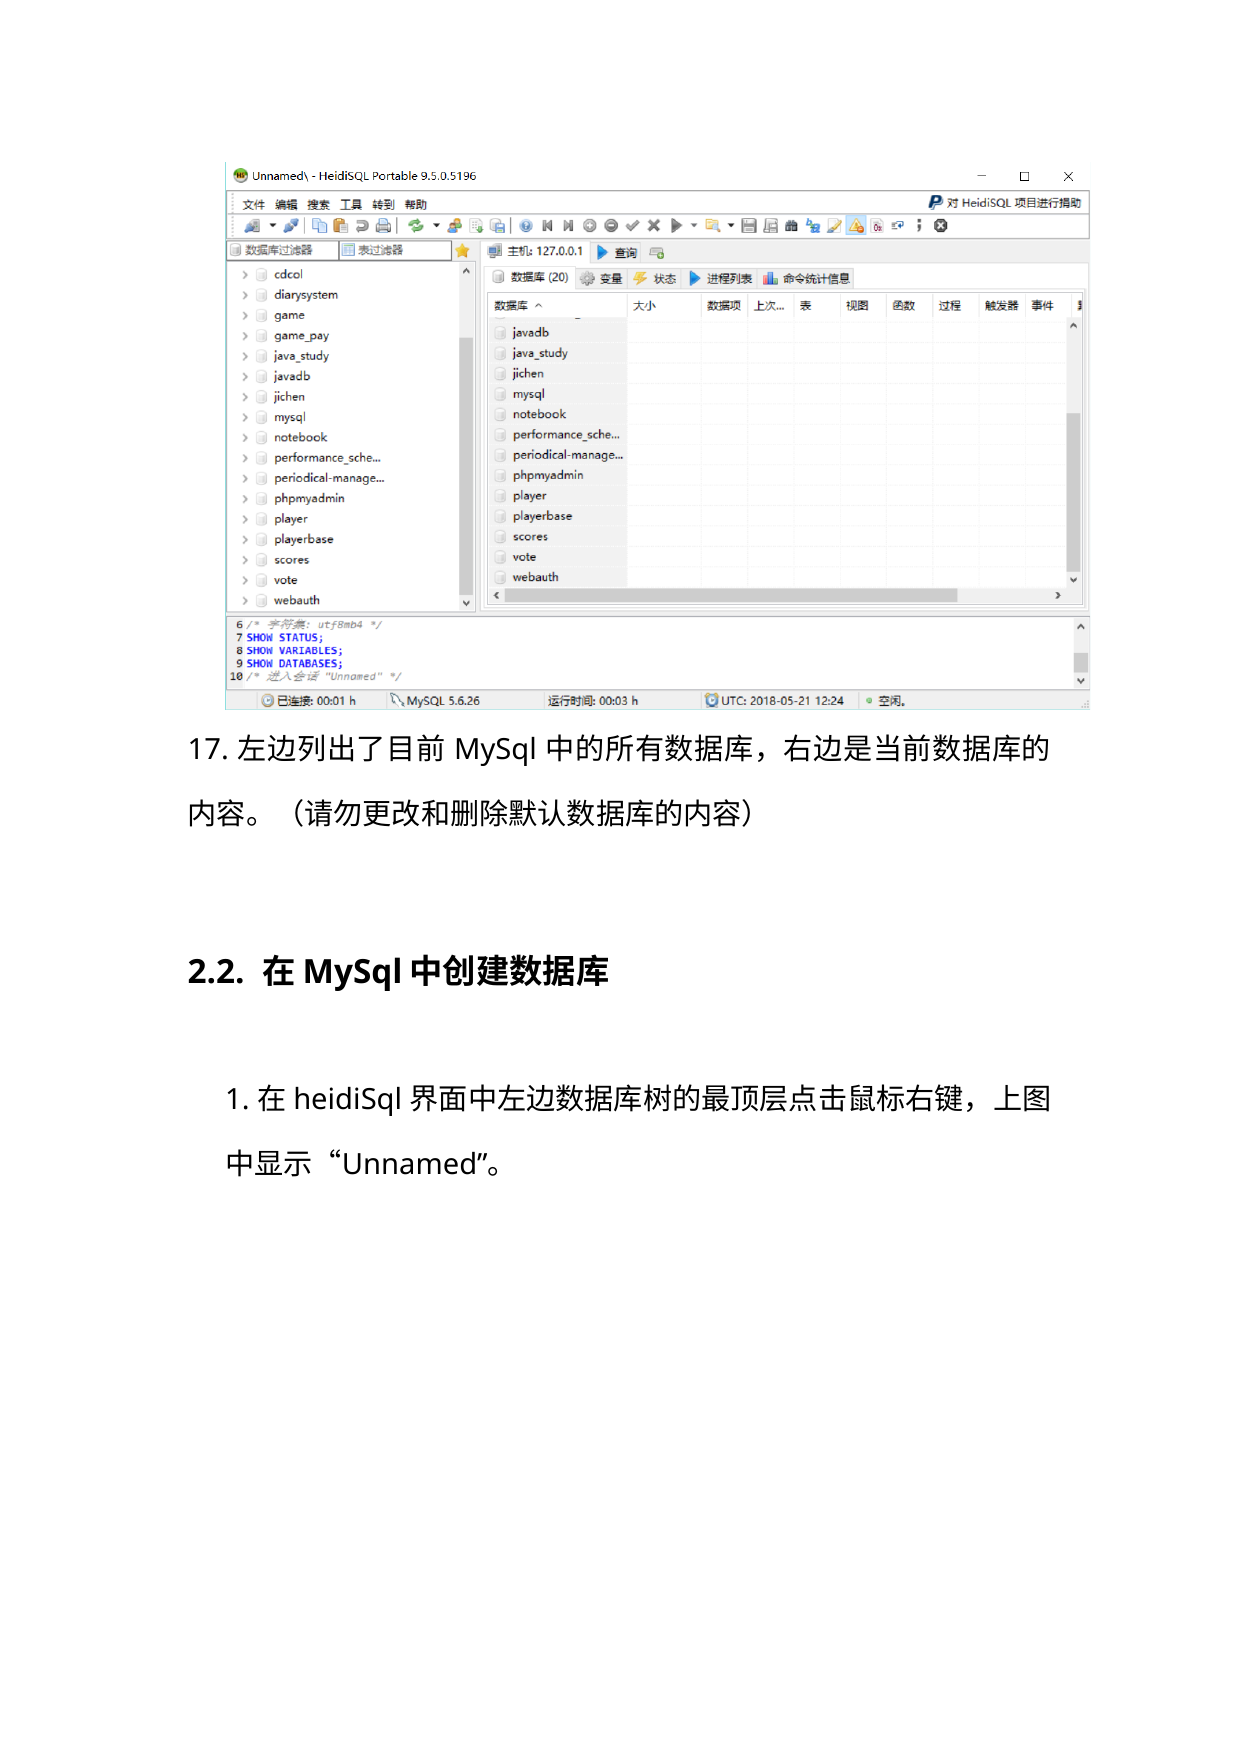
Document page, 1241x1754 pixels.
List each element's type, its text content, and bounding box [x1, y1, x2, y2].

list 1. 在 heidiSql 界面中左边数据库树的最顶层点击鼠标右键，上图中显示“Unnamed”。 [225, 1064, 1053, 1194]
text 17. 左边列出了目前 MySql 中的所有数据库，右边是当前数据库的内容。（请勿更改和删除默认数据库的内容） [187, 714, 1053, 844]
picture [225, 162, 1091, 710]
subtitle 在MySql中创建数据库 [187, 937, 1053, 1002]
